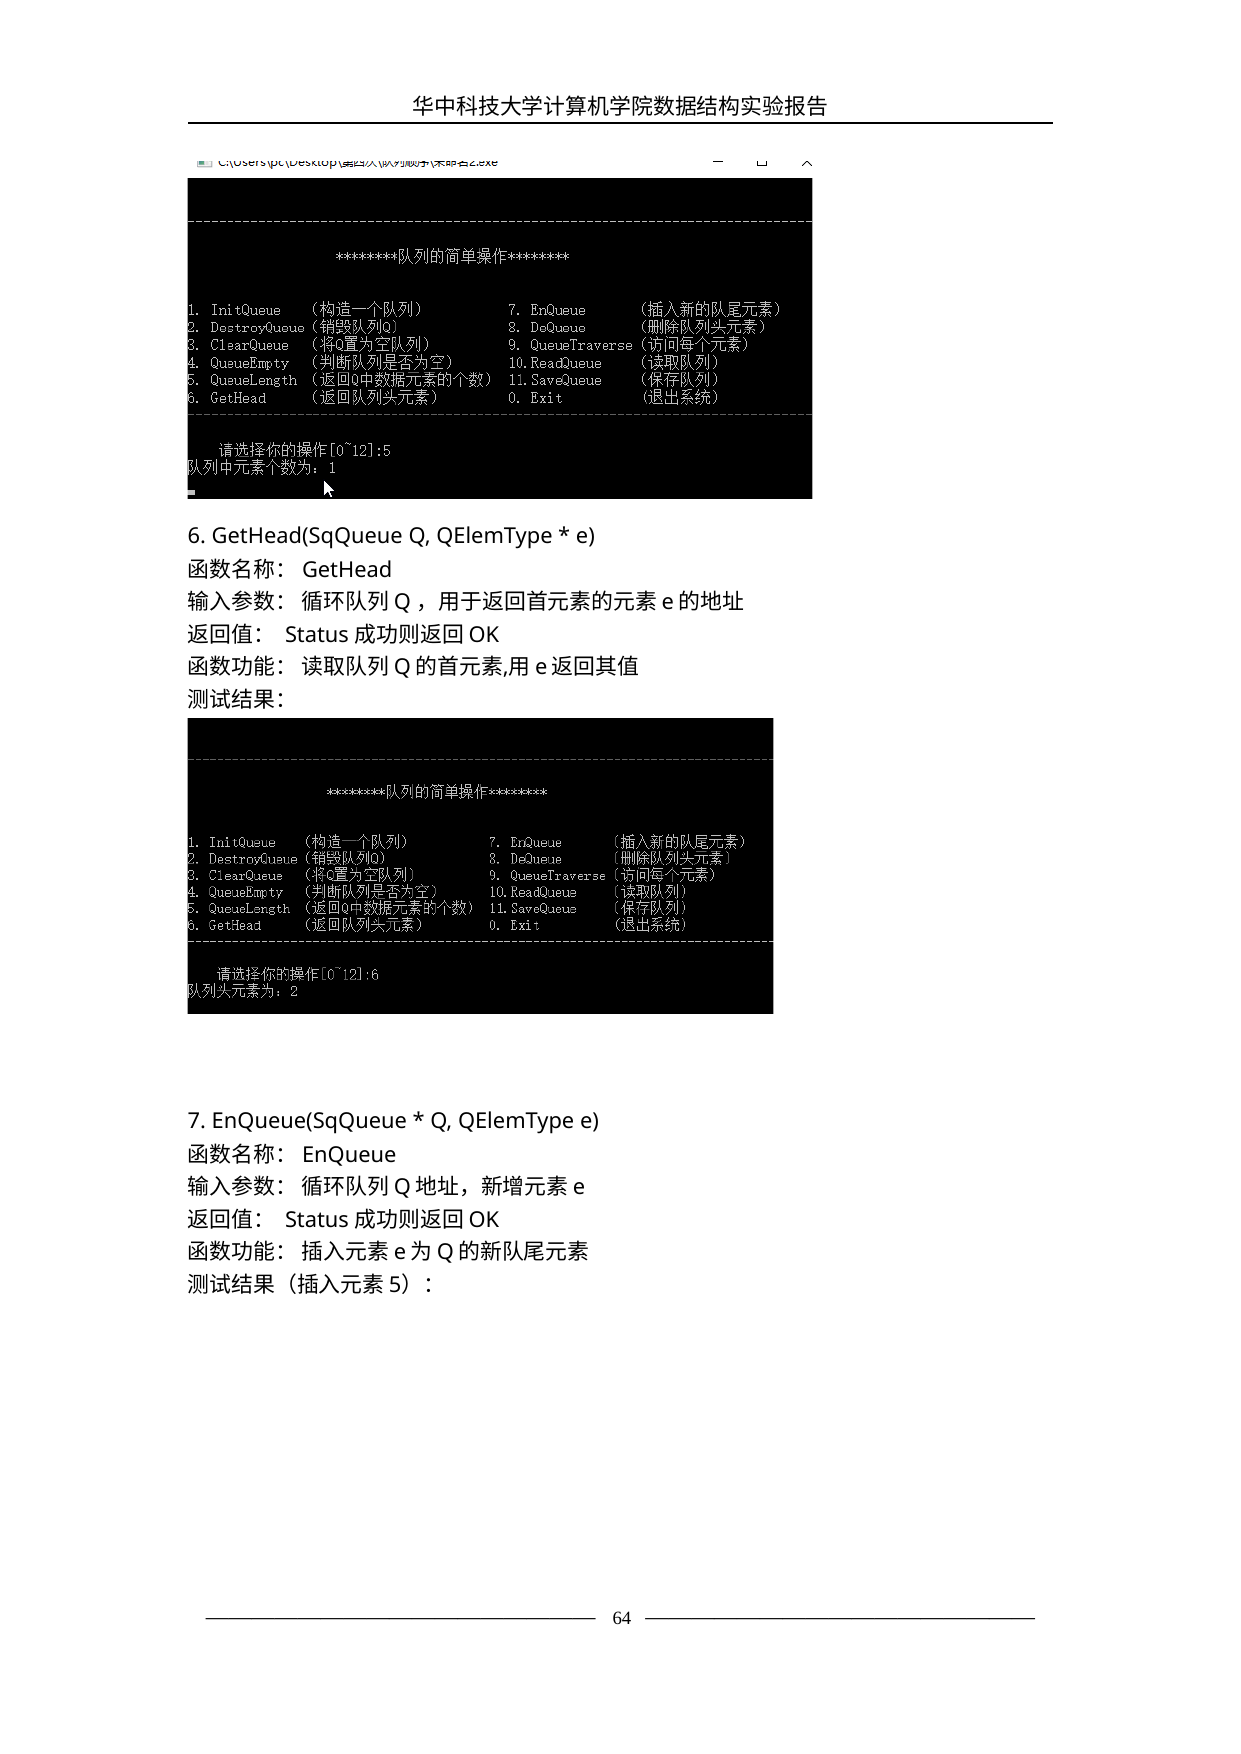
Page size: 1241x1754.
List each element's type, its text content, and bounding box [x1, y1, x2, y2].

text 测试结果： [187, 681, 1053, 714]
text 输入参数： 循环队列Q ，用于返回首元素的元素e的地址 [187, 584, 1053, 616]
picture [187, 161, 813, 499]
text 函数名称： EnQueue [187, 1136, 1053, 1169]
text 输入参数： 循环队列Q地址，新增元素e [187, 1169, 1053, 1201]
picture [187, 713, 774, 1014]
text 返回值： Status 成功则返回OK [187, 1201, 1053, 1234]
text 测试结果（插入元素5）： [187, 1266, 1053, 1299]
text 7. EnQueue(SqQueue * Q, QElemType e) [187, 1104, 1053, 1136]
text 函数功能： 插入元素e为Q的新队尾元素 [187, 1234, 1053, 1266]
text 函数功能： 读取队列Q的首元素,用e返回其值 [187, 649, 1053, 681]
text 函数名称： GetHead [187, 551, 1053, 584]
text 返回值： Status 成功则返回OK [187, 616, 1053, 649]
text 6. GetHead(SqQueue Q, QElemType * e) [187, 519, 1053, 551]
